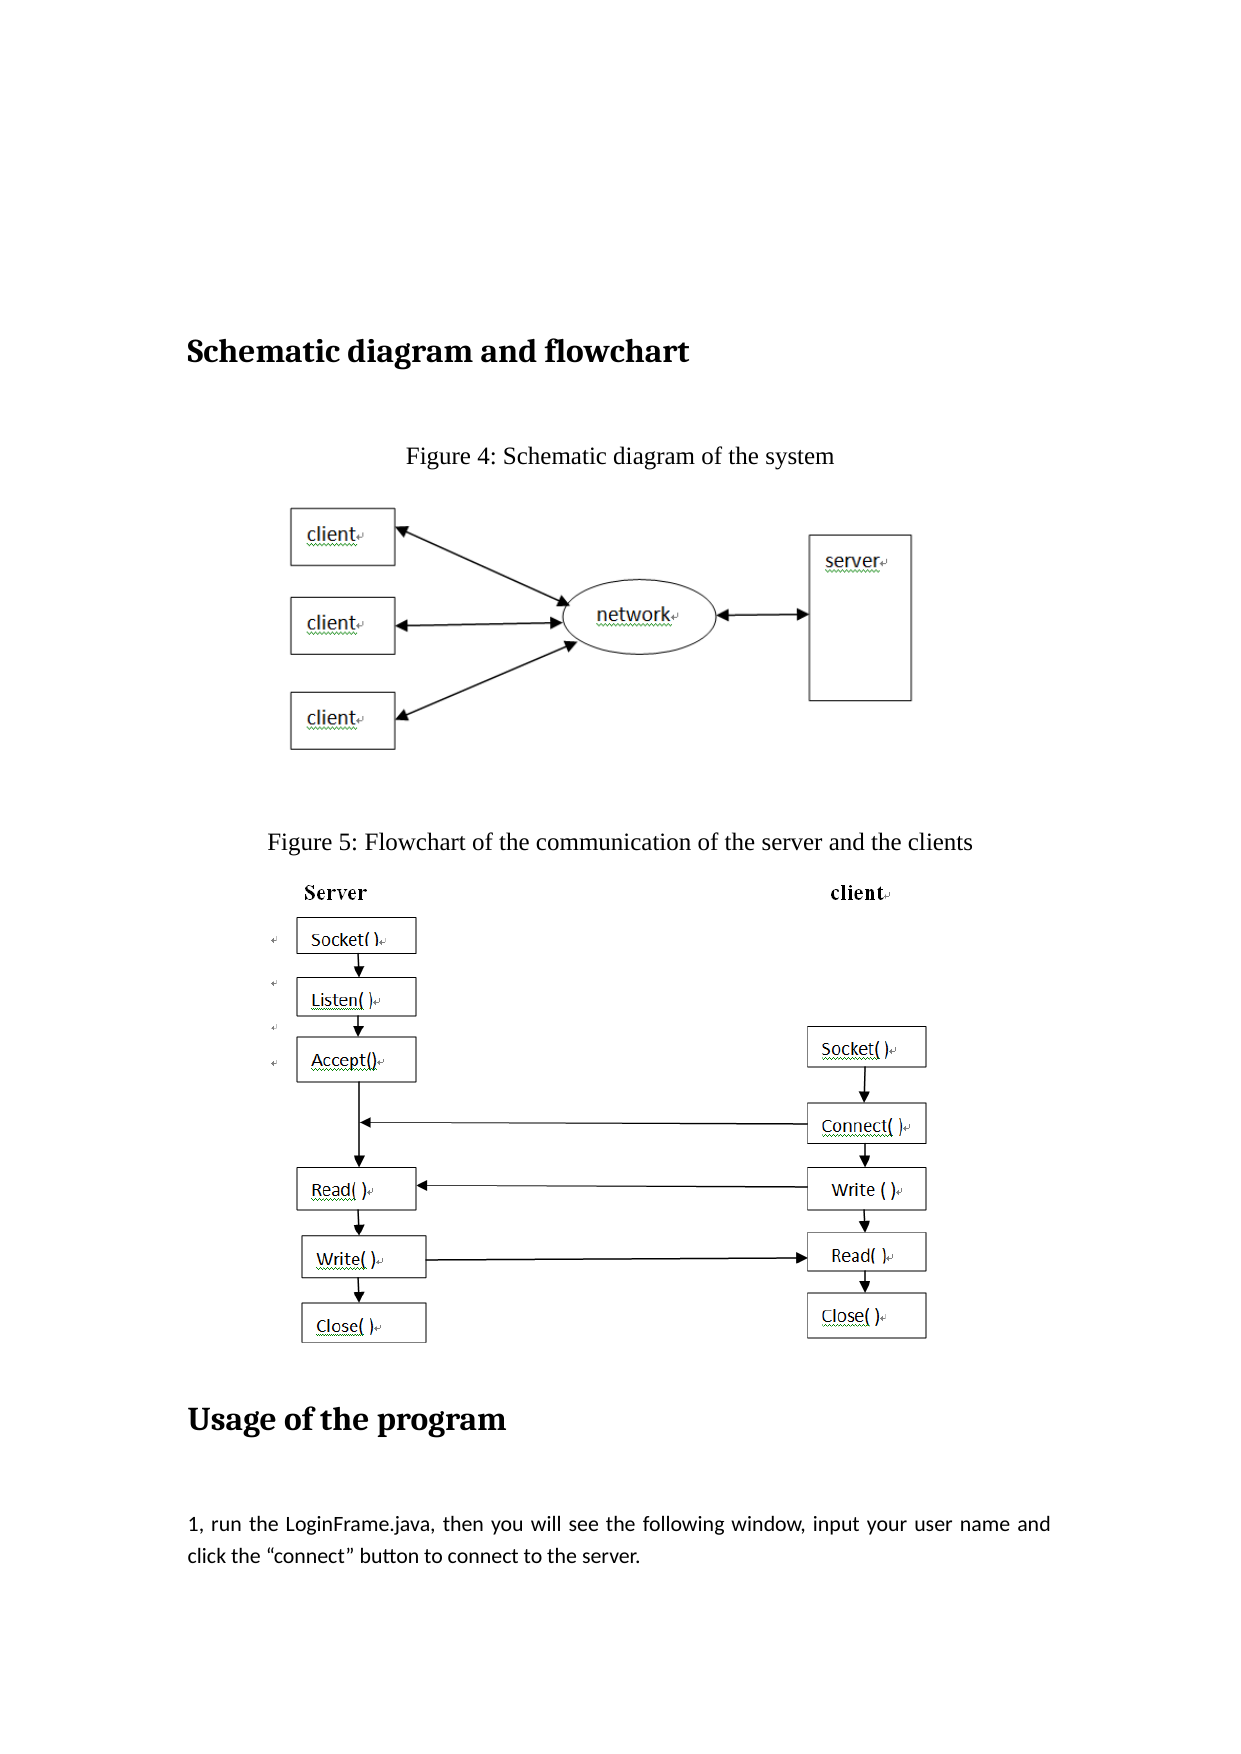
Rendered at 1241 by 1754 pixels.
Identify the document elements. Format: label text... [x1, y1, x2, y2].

text 1, run the LoginFrame.java, then you will see the following window, input your user name and click the “connect” button to connect to the server. [187, 1507, 1053, 1572]
subtitle Schematic diagram and flowchart [187, 319, 1053, 384]
text Figure 4: Schematic diagram of the system [187, 439, 1053, 472]
subtitle Usage of the program [187, 1387, 1053, 1452]
picture [270, 486, 970, 773]
text Figure 5: Flowchart of the communication of the server and the clients [187, 825, 1053, 858]
picture [261, 872, 979, 1358]
